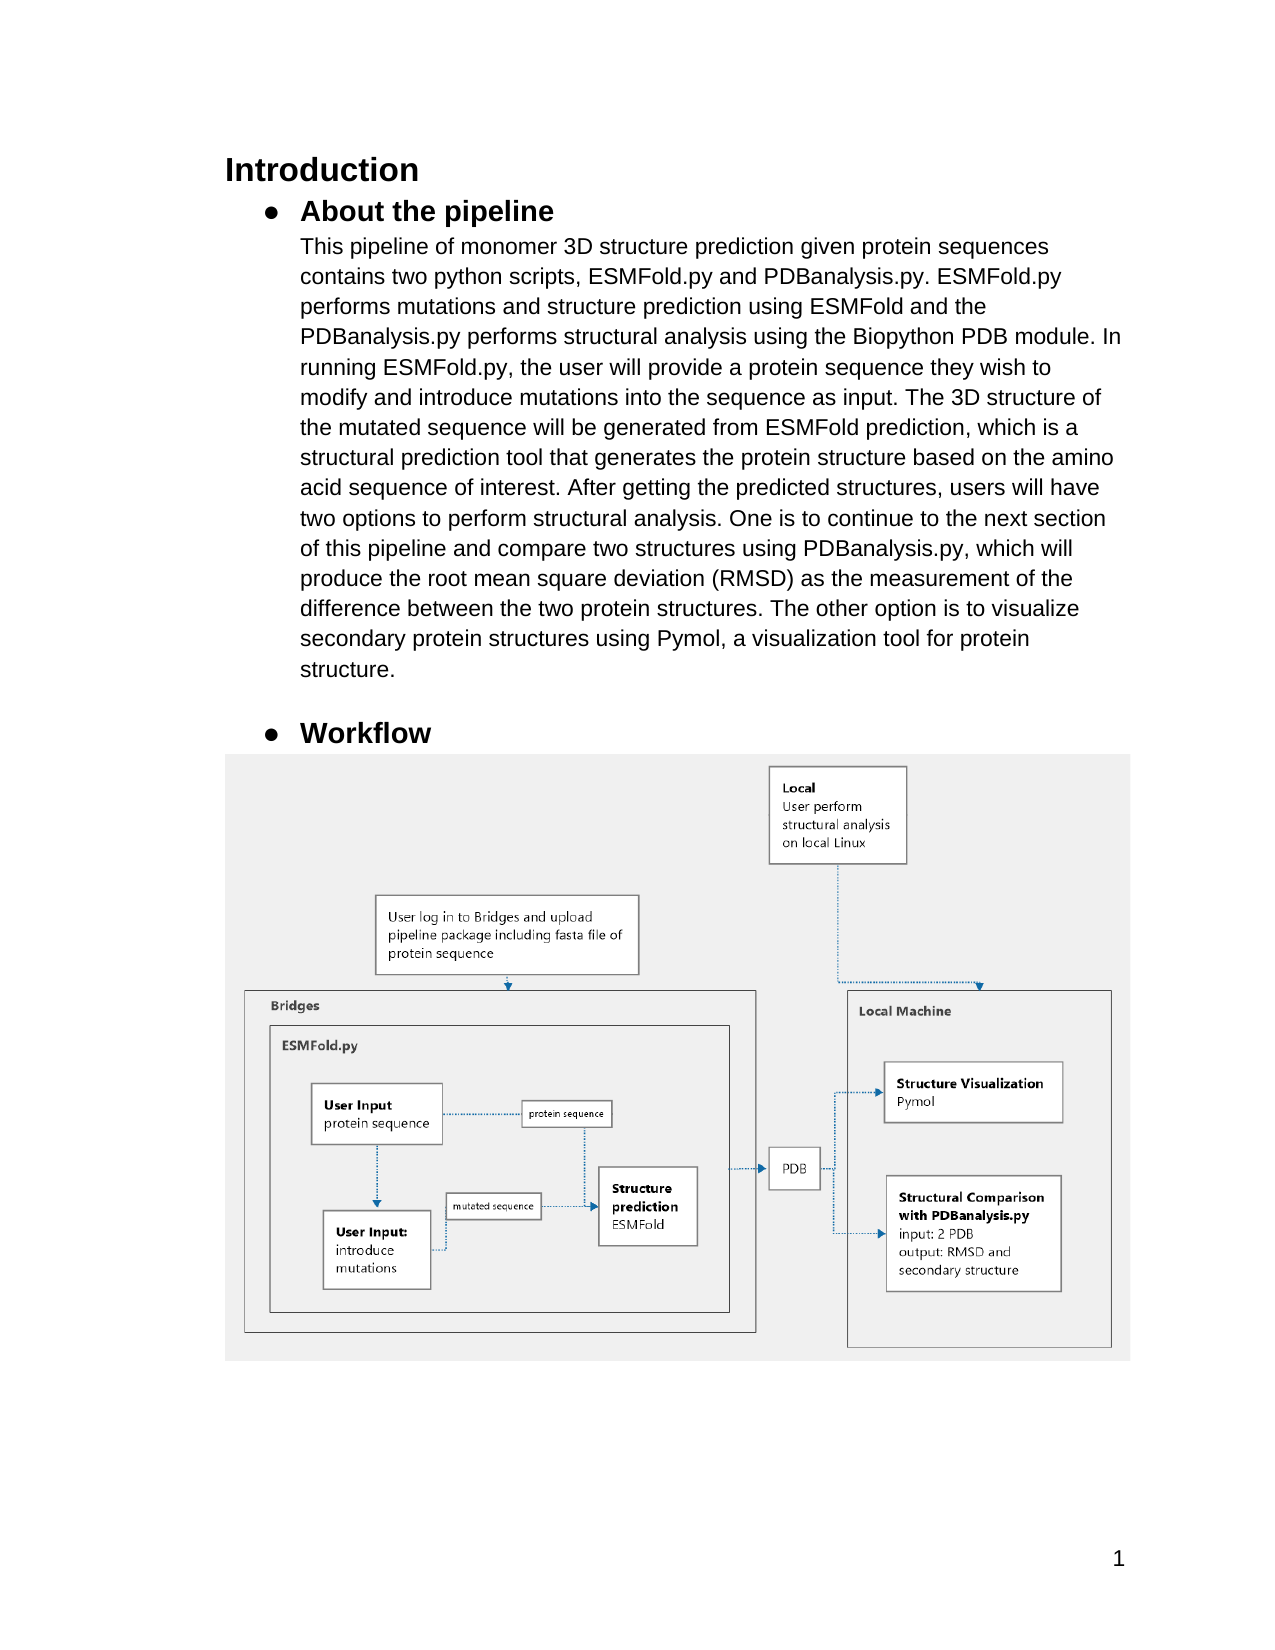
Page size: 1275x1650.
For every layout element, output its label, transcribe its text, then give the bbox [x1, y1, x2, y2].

subtitle About the pipeline [262, 194, 1125, 228]
subtitle Workflow [262, 716, 1125, 749]
text This pipeline of monomer 3D structure prediction given protein sequences contains two python scripts, ESMFold.py and PDBanalysis.py. ESMFold.py performs mutations and structure prediction using ESMFold and the PDBanalysis.py performs structural analysis using the Biopython PDB module. In running ESMFold.py, the user will provide a protein sequence they wish to modify and introduce mutations into the sequence as input. The 3D structure of the mutated sequence will be generated from ESMFold prediction, which is a structural prediction tool that generates the protein structure based on the amino acid sequence of interest. After getting the predicted structures, users will have two options to perform structural analysis. One is to continue to the next section of this pipeline and compare two structures using PDBanalysis.py, which will produce the root mean square deviation (RMSD) as the measurement of the difference between the two protein structures. The other option is to visualize secondary protein structures using Pymol, a visualization tool for protein structure. [300, 233, 1125, 682]
picture [225, 754, 1131, 1361]
subtitle Introduction [225, 150, 1125, 188]
